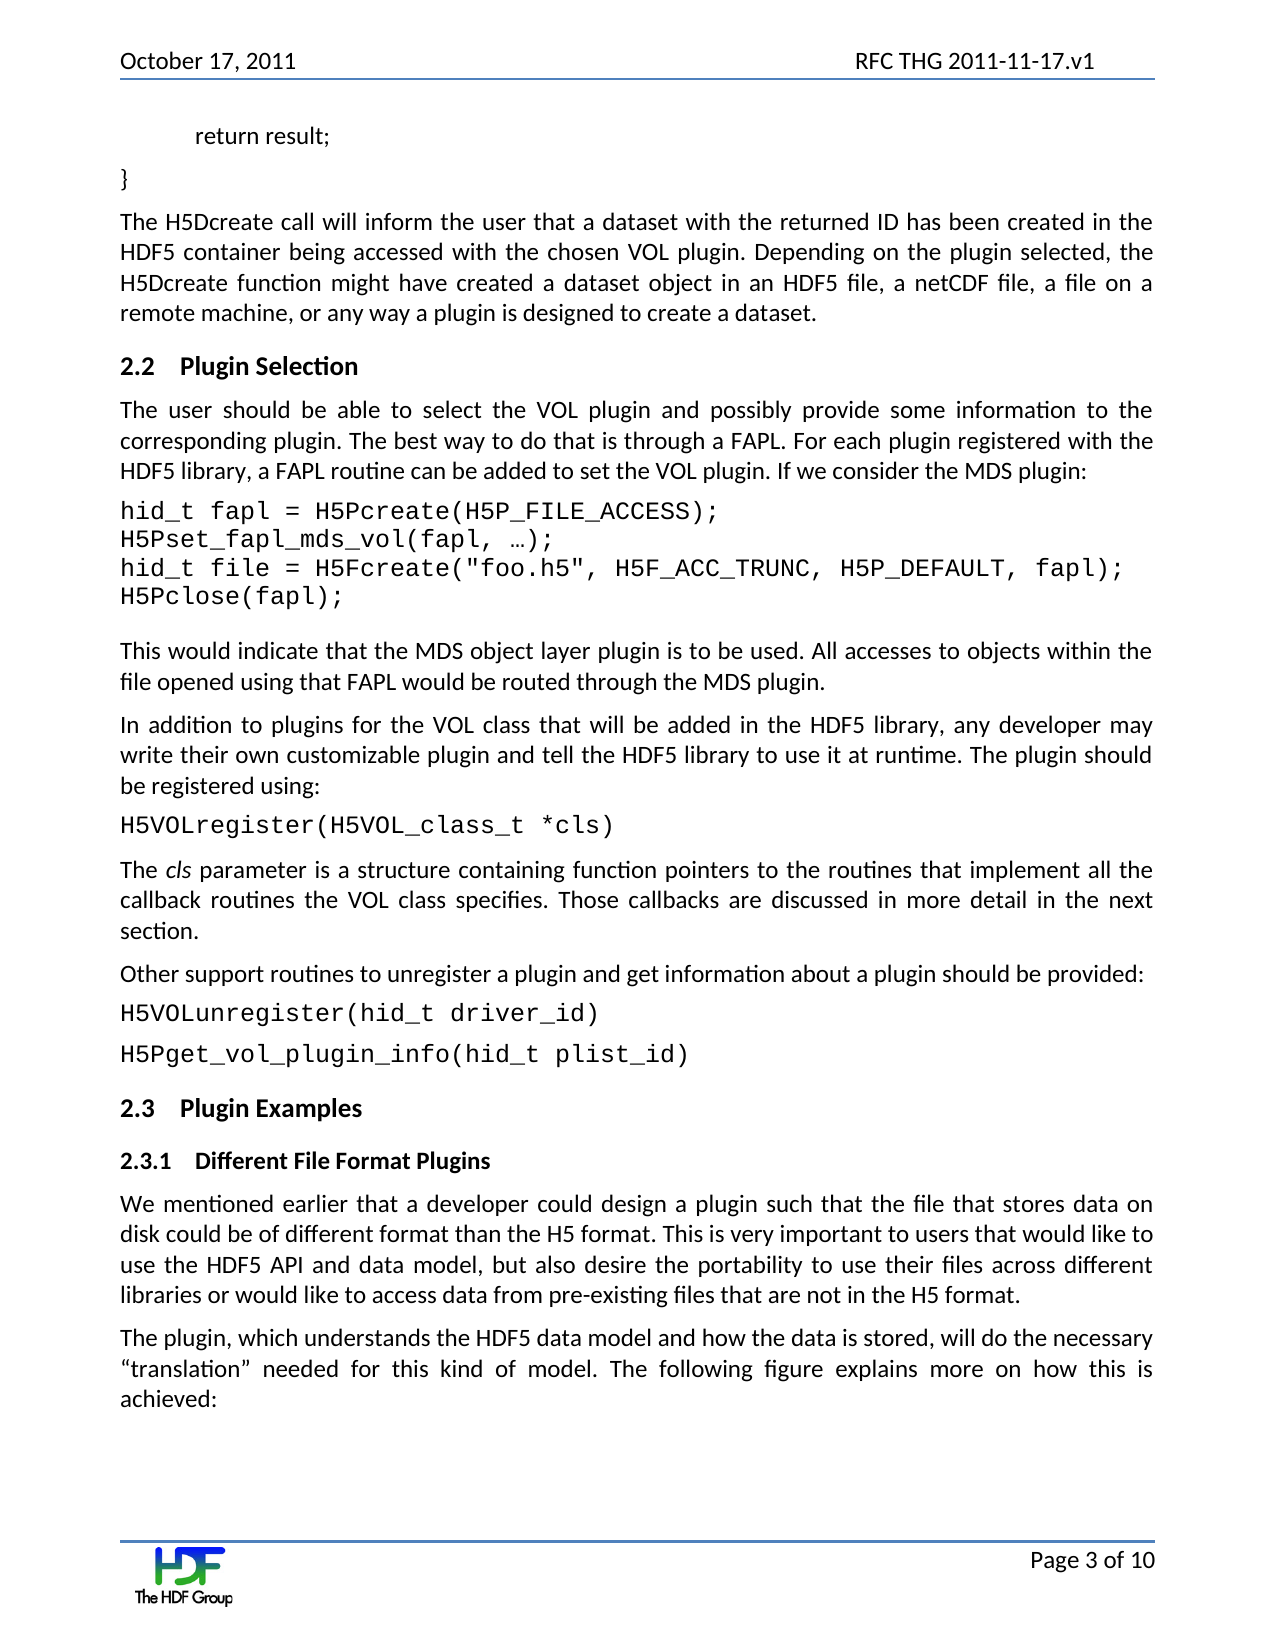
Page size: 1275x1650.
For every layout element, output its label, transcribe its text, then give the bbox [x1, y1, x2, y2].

text H5VOLunregister(hid_t driver_id) [120, 1001, 1155, 1029]
text The H5Dcreate call will inform the user that a dataset with the returned ID has been created in the HDF5 container being accessed with the chosen VOL plugin. Depending on the plugin selected, the H5Dcreate function might have created a dataset object in an HDF5 file, a netCDF file, a file on a remote machine, or any way a plugin is designed to create a dataset. [120, 206, 1155, 328]
text In addition to plugins for the VOL class that will be added in the HDF5 library, any developer may write their own customizable plugin and tell the HDF5 library to use it at runtime. The plugin should be registered using: [120, 709, 1155, 801]
subtitle Different File Format Plugins [120, 1145, 1155, 1175]
text hid_t fapl = H5Pcreate(H5P_FILE_ACCESS); [120, 498, 1155, 527]
subtitle Plugin Selection [120, 349, 1155, 382]
text hid_t file = H5Fcreate("foo.h5", H5F_ACC_TRUNC, H5P_DEFAULT, fapl); [120, 555, 1155, 583]
picture [135, 1547, 233, 1607]
subtitle Plugin Examples [120, 1091, 1155, 1124]
text H5Pset_fapl_mds_vol(fapl, …); [120, 527, 1155, 555]
text H5Pget_vol_plugin_info(hid_t plist_id) [120, 1042, 1155, 1070]
text The plugin, which understands the HDF5 data model and how the data is stored, will do the necessary “translation” needed for this kind of model. The following figure explains more on how this is achieved: [120, 1322, 1155, 1414]
text This would indicate that the MDS object layer plugin is to be used. All accesses to objects within the file opened using that FAPL would be routed through the MDS plugin. [120, 636, 1155, 697]
text H5Pclose(fapl); [120, 583, 1155, 612]
text Other support routines to unregister a plugin and get information about a plugin should be provided: [120, 958, 1155, 988]
text The cls parameter is a structure containing function pointers to the routines that implement all the callback routines the VOL class specifies. Those callbacks are discussed in more detail in the next section. [120, 854, 1155, 946]
text We mentioned earlier that a developer could design a plugin such that the file that stores data on disk could be of different format than the H5 format. This is very important to users that would like to use the HDF5 API and data model, but also desire the portability to use their files across different libraries or would like to access data from pre-existing files that are not in the H5 format. [120, 1188, 1155, 1310]
text The user should be able to select the VOL plugin and possibly provide some information to the corresponding plugin. The best way to do that is through a FAPL. For each plugin registered with the HDF5 library, a FAPL routine can be added to set the VOL plugin. If we consider the MDS plugin: [120, 394, 1155, 486]
text H5VOLregister(H5VOL_class_t *cls) [120, 813, 1155, 841]
text } [120, 163, 1155, 193]
text return result; [120, 120, 1155, 151]
